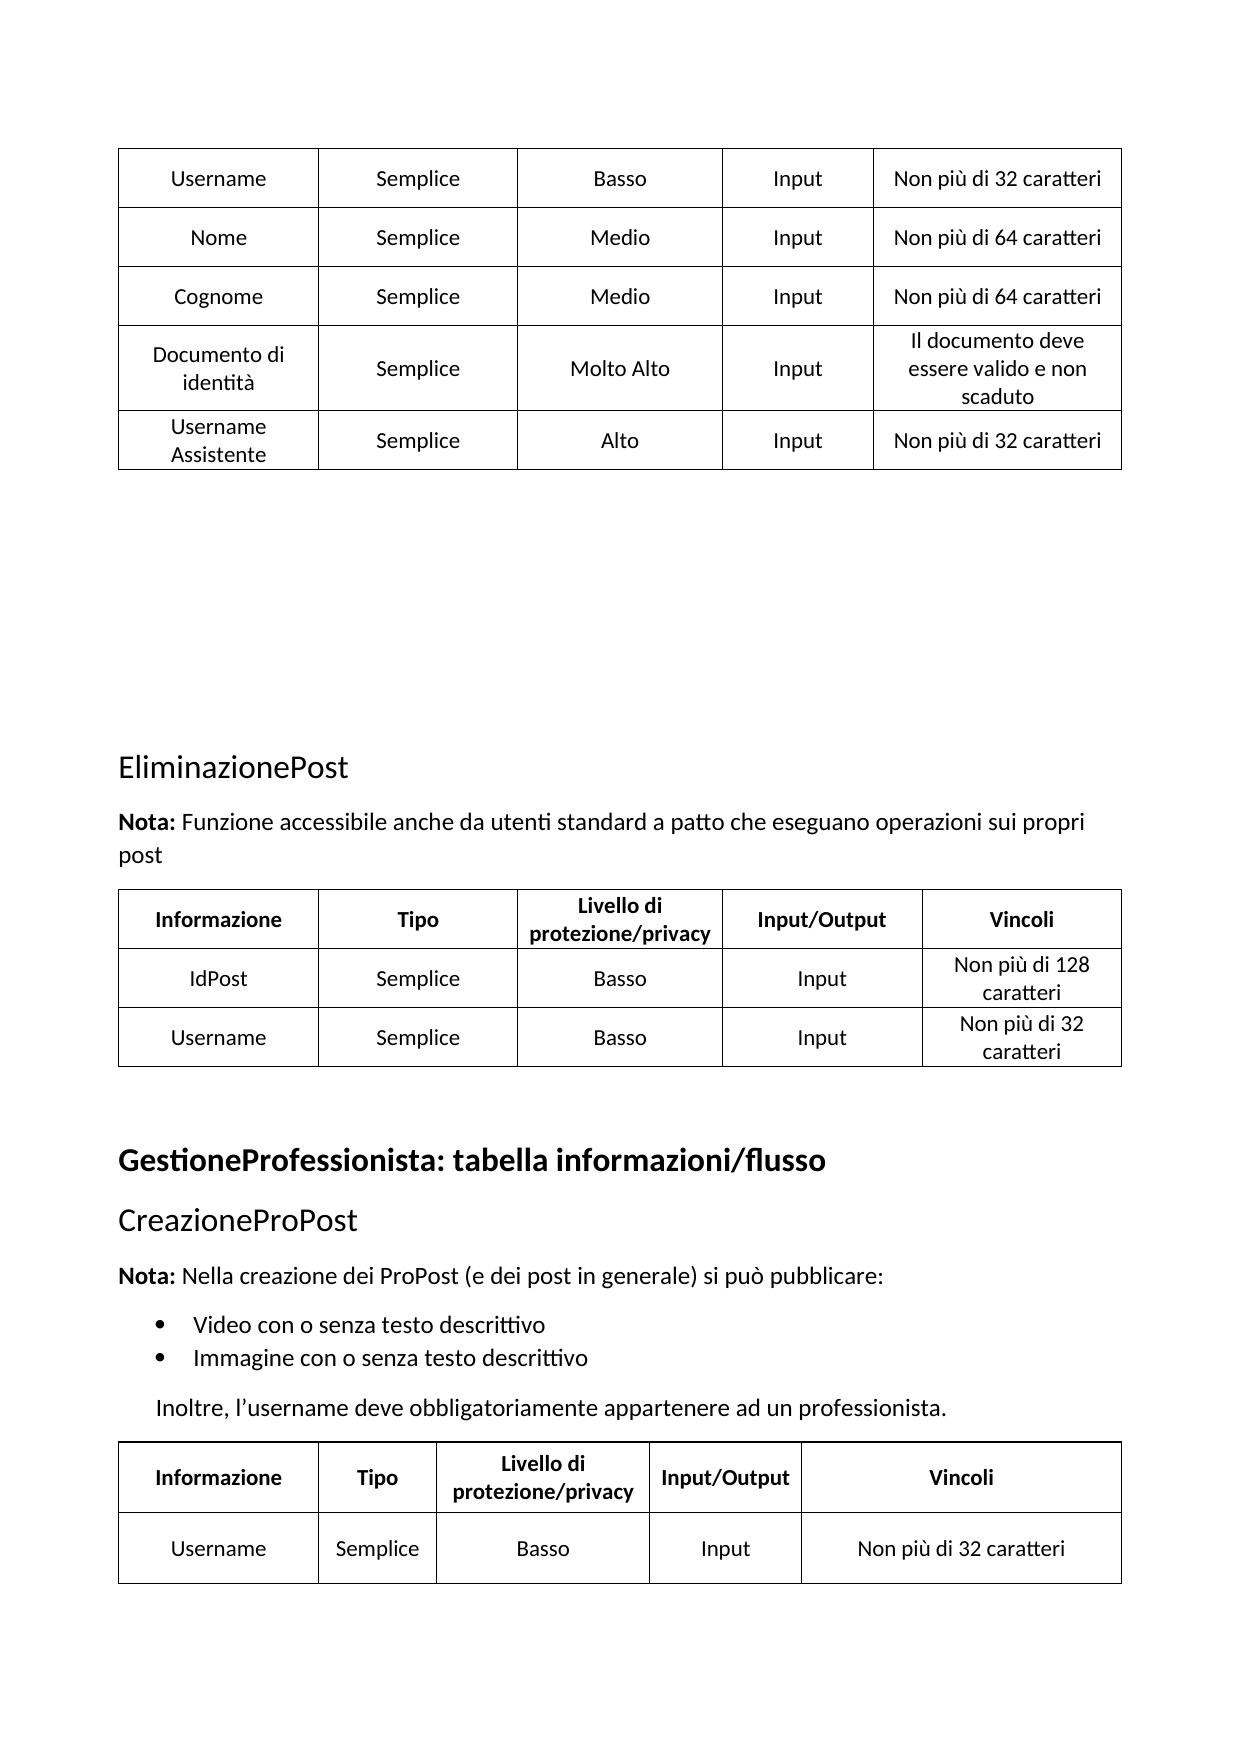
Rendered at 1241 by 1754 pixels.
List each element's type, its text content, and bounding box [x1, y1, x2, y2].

table_cell Input [723, 208, 873, 266]
table_cell Semplice [319, 1008, 517, 1066]
table_cell Medio [518, 208, 722, 266]
list Video con o senza testo descrittivo [156, 1309, 1122, 1340]
table_cell Semplice [319, 208, 517, 266]
table_cell Basso [437, 1513, 649, 1583]
list Immagine con o senza testo descrittivo [156, 1342, 1122, 1373]
table_cell Non più di 32 caratteri [874, 411, 1121, 469]
table_cell Username Assistente [119, 411, 318, 469]
table_cell Il documento deve essere valido e non scaduto [874, 326, 1121, 410]
table_cell Basso [518, 149, 722, 207]
table_cell Basso [518, 1008, 722, 1066]
table_cell Basso [518, 949, 722, 1007]
text CreazioneProPost [118, 1199, 1122, 1240]
table_cell Semplice [319, 149, 517, 207]
table_cell Molto Alto [518, 326, 722, 410]
table_header Input/Output [650, 1443, 801, 1512]
table_cell Non più di 64 caratteri [874, 208, 1121, 266]
table_cell Non più di 128 caratteri [923, 949, 1121, 1007]
table_cell Username [119, 149, 318, 207]
table_header Tipo [319, 890, 517, 948]
table_cell Input [723, 326, 873, 410]
table_cell Non più di 32 caratteri [802, 1513, 1121, 1583]
table_header Livello di protezione/privacy [437, 1443, 649, 1512]
table_header Livello di protezione/privacy [518, 890, 722, 948]
table_cell Input [723, 267, 873, 325]
text EliminazionePost [118, 746, 1122, 786]
table_cell Input [723, 149, 873, 207]
table_header Informazione [119, 1443, 318, 1512]
table_header Vincoli [802, 1443, 1121, 1512]
table_cell Username [119, 1008, 318, 1066]
table_cell Non più di 64 caratteri [874, 267, 1121, 325]
table_cell Semplice [319, 411, 517, 469]
table_cell Input [723, 949, 922, 1007]
table_cell Medio [518, 267, 722, 325]
table_cell Documento di identità [119, 326, 318, 410]
table_header Informazione [119, 890, 318, 948]
table_cell Username [119, 1513, 318, 1583]
table_cell Non più di 32 caratteri [923, 1008, 1121, 1066]
table_cell Input [650, 1513, 801, 1583]
table_cell Input [723, 411, 873, 469]
table_cell Semplice [319, 949, 517, 1007]
text Nota: Nella creazione dei ProPost (e dei post in generale) si può pubblicare: [118, 1260, 1122, 1290]
table_cell Semplice [319, 326, 517, 410]
table_cell Cognome [119, 267, 318, 325]
table_cell Semplice [319, 267, 517, 325]
table_cell IdPost [119, 949, 318, 1007]
table_cell Nome [119, 208, 318, 266]
text Nota: Funzione accessibile anche da utenti standard a patto che eseguano operazioni sui propri post [118, 806, 1122, 870]
text Inoltre, l’username deve obbligatoriamente appartenere ad un professionista. [156, 1392, 1122, 1422]
text GestioneProfessionista: tabella informazioni/flusso [118, 1138, 1122, 1179]
table_cell Input [723, 1008, 922, 1066]
table_cell Alto [518, 411, 722, 469]
table_cell Semplice [319, 1513, 436, 1583]
table_header Input/Output [723, 890, 922, 948]
table_header Vincoli [923, 890, 1121, 948]
table_cell Non più di 32 caratteri [874, 149, 1121, 207]
table_header Tipo [319, 1443, 436, 1512]
